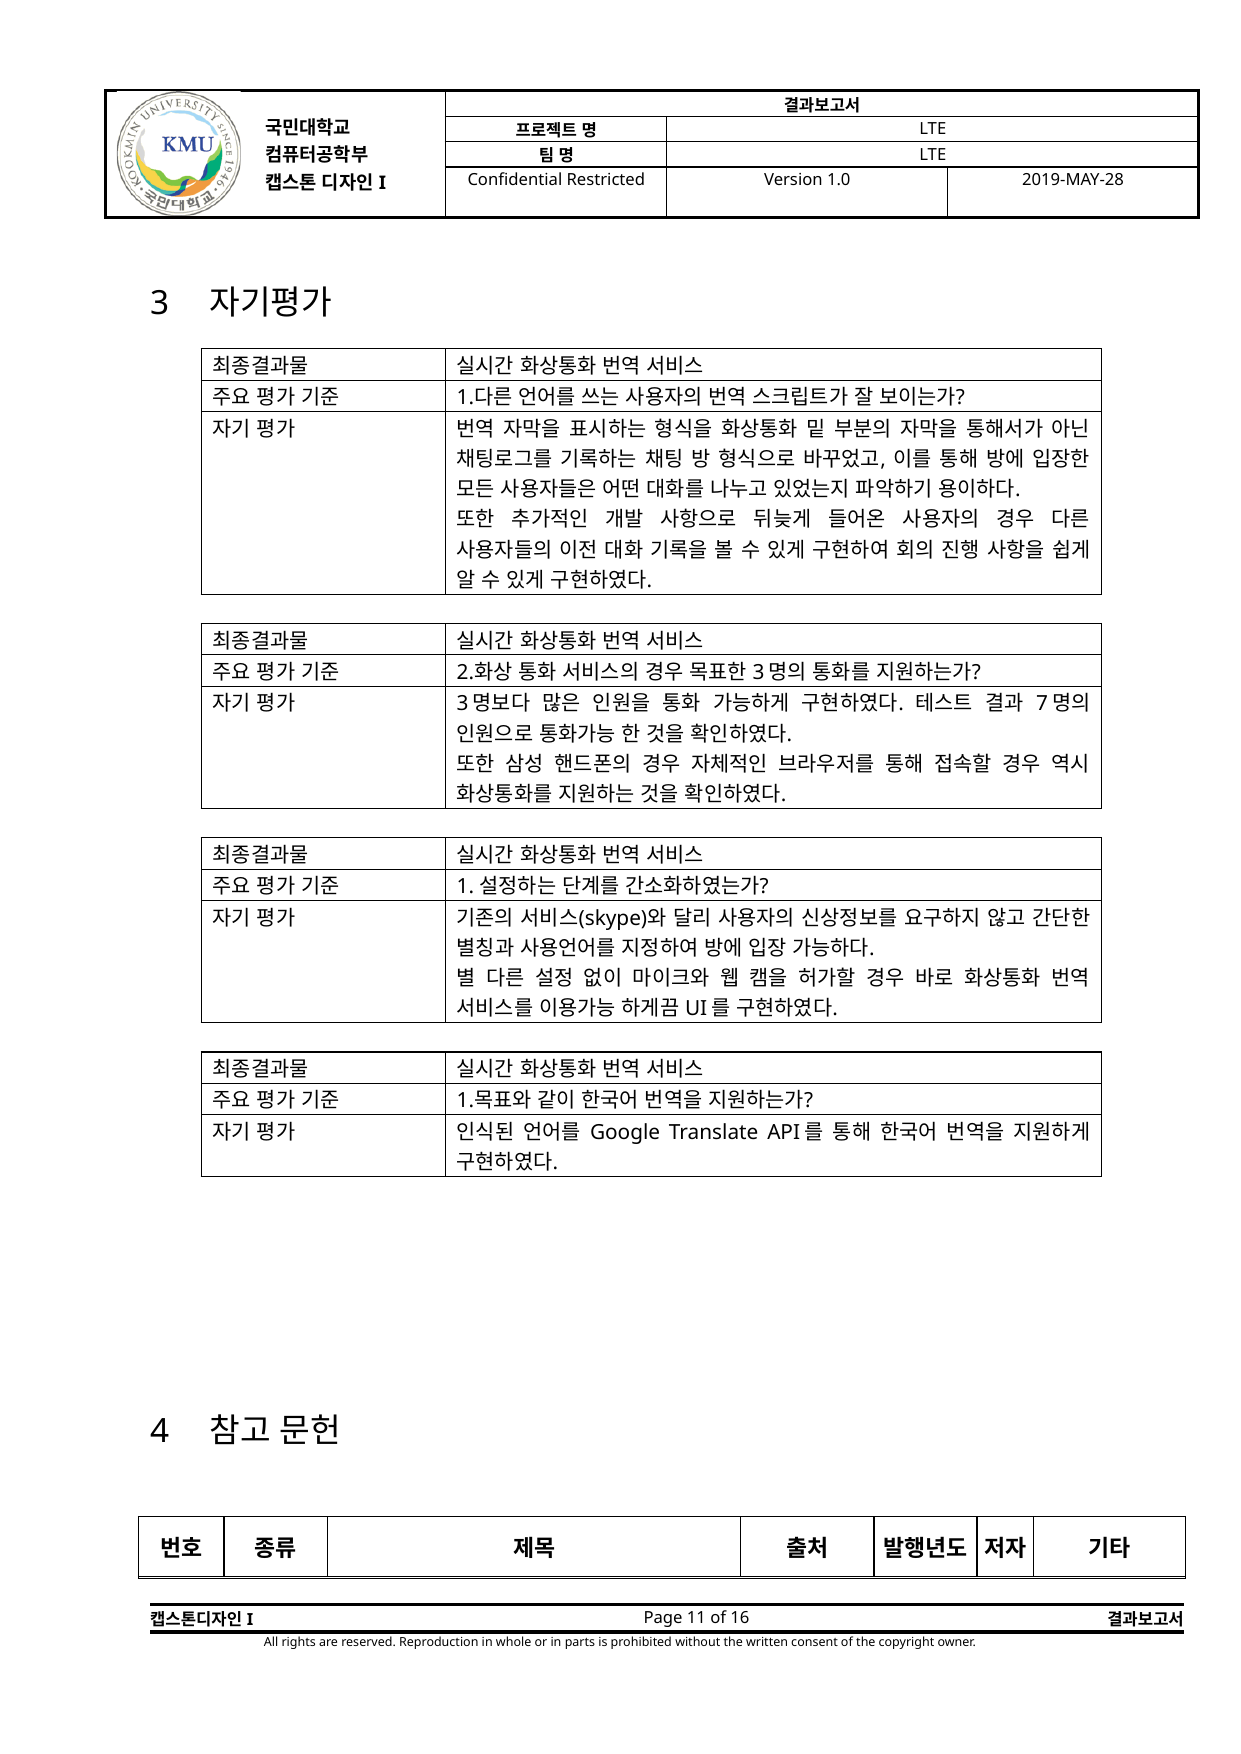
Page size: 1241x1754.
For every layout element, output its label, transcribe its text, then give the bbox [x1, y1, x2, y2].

table_cell 1.목표와 같이 한국어 번역을 지원하는가? [446, 1084, 1101, 1114]
table_cell 1.다른 언어를 쓰는 사용자의 번역 스크립트가 잘 보이는가? [446, 381, 1101, 411]
table_cell 번역 자막을 표시하는 형식을 화상통화 밑 부분의 자막을 통해서가 아닌 채팅로그를 기록하는 채팅 방 형식으로 바꾸었고, 이를 통해 방에 입장한 모든 사용자들은 어떤 대화를 나누고 있었는지 파악하기 용이하다. 또한 추가적인 개발 사항으로 뒤늦게 들어온 사용자의 경우 다른 사용자들의 이전 대화 기록을 볼 수 있게 구현하여 회의 진행 사항을 쉽게 알 수 있게 구현하였다. [446, 412, 1101, 593]
table_header 발행년도 [875, 1517, 976, 1576]
table_cell 2.화상 통화 서비스의 경우 목표한 3명의 통화를 지원하는가? [446, 655, 1101, 686]
table_header 저자 [978, 1517, 1033, 1576]
table_cell 자기 평가 [202, 412, 445, 593]
table_cell 기존의 서비스(skype)와 달리 사용자의 신상정보를 요구하지 않고 간단한 별칭과 사용언어를 지정하여 방에 입장 가능하다. 별 다른 설정 없이 마이크와 웹 캠을 허가할 경우 바로 화상통화 번역 서비스를 이용가능 하게끔 UI를 구현하였다. [446, 901, 1101, 1022]
table_header 최종결과물 [202, 838, 445, 868]
table_header 최종결과물 [202, 624, 445, 654]
table_header 최종결과물 [202, 349, 445, 379]
table_header 출처 [741, 1517, 873, 1576]
table_header 제목 [328, 1517, 740, 1576]
picture [116, 91, 241, 216]
table_cell 자기 평가 [202, 901, 445, 1022]
subtitle 참고 문헌 [150, 1404, 1090, 1453]
table_cell 자기 평가 [202, 687, 445, 808]
table_cell 자기 평가 [202, 1115, 445, 1176]
table_cell 주요 평가 기준 [202, 381, 445, 411]
subtitle 자기평가 [150, 276, 1090, 324]
table_header 실시간 화상통화 번역 서비스 [446, 838, 1101, 868]
table_header 최종결과물 [202, 1053, 445, 1083]
table_cell 3명보다 많은 인원을 통화 가능하게 구현하였다. 테스트 결과 7명의 인원으로 통화가능 한 것을 확인하였다. 또한 삼성 핸드폰의 경우 자체적인 브라우저를 통해 접속할 경우 역시 화상통화를 지원하는 것을 확인하였다. [446, 687, 1101, 808]
table_cell 주요 평가 기준 [202, 655, 445, 686]
table_cell 인식된 언어를 Google Translate API를 통해 한국어 번역을 지원하게 구현하였다. [446, 1115, 1101, 1176]
table_header 번호 [139, 1517, 223, 1576]
table_header 실시간 화상통화 번역 서비스 [446, 1053, 1101, 1083]
table_header 기타 [1034, 1517, 1185, 1576]
table_cell 1. 설정하는 단계를 간소화하였는가? [446, 870, 1101, 900]
table_cell 주요 평가 기준 [202, 1084, 445, 1114]
table_cell 주요 평가 기준 [202, 870, 445, 900]
table_header 종류 [225, 1517, 327, 1576]
table_header 실시간 화상통화 번역 서비스 [446, 349, 1101, 379]
table_header 실시간 화상통화 번역 서비스 [446, 624, 1101, 654]
